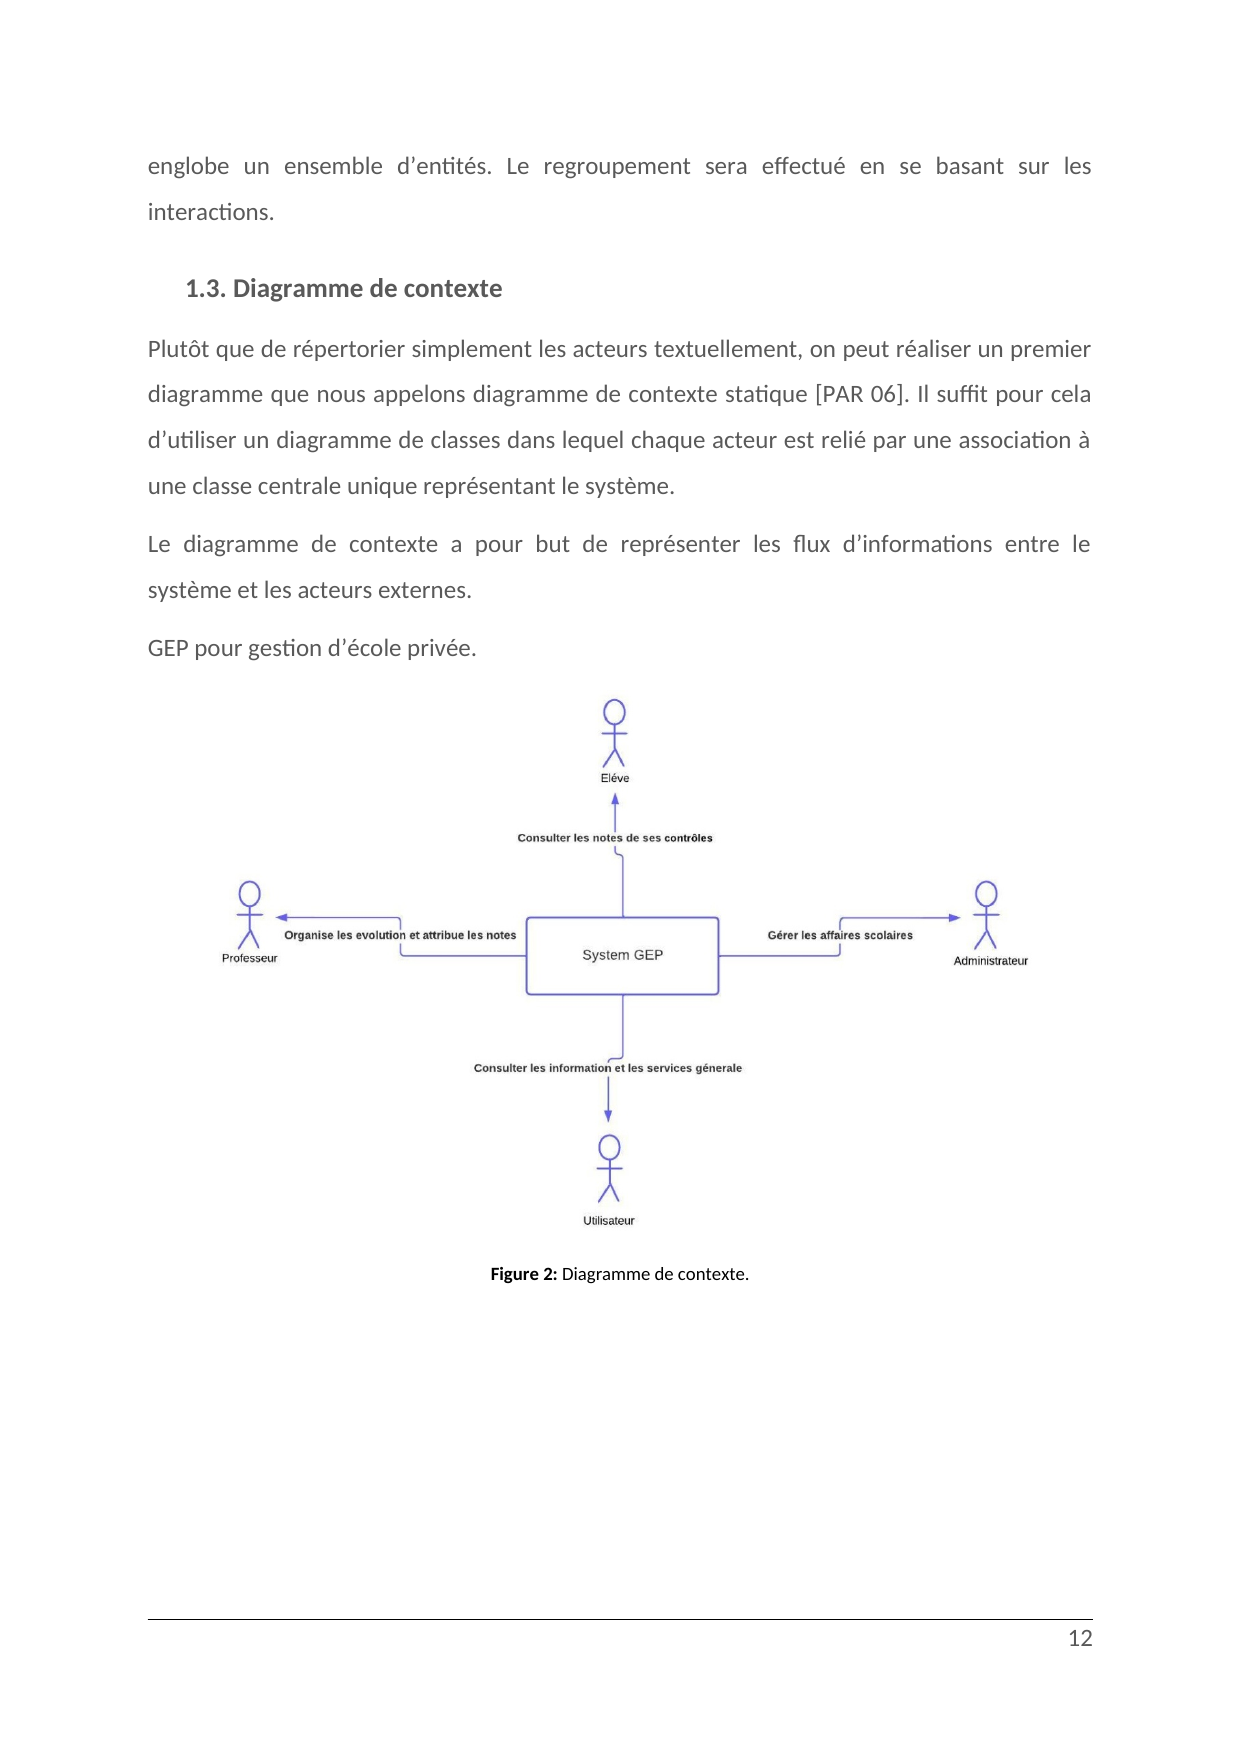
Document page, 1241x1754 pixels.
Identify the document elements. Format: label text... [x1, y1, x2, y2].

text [148, 150, 1093, 227]
text Plutôt que de répertorier simplement les acteurs textuellement, on peut réaliser un premier diagramme que nous appelons diagramme de contexte statique [PAR 06]. Il suffit pour cela d’utiliser un diagramme de classes dans lequel chaque acteur est relié par une association à une classe centrale unique représentant le système. [148, 333, 1093, 501]
text Figure 2: Diagramme de contexte. [148, 1262, 1093, 1284]
text Le diagramme de contexte a pour but de représenter les flux d’informations entre le système et les acteurs externes. [148, 528, 1093, 604]
picture [147, 690, 1093, 1234]
text GEP pour gestion d’école privée. [148, 632, 1093, 663]
text 1.3. Diagramme de contexte [233, 271, 1093, 304]
